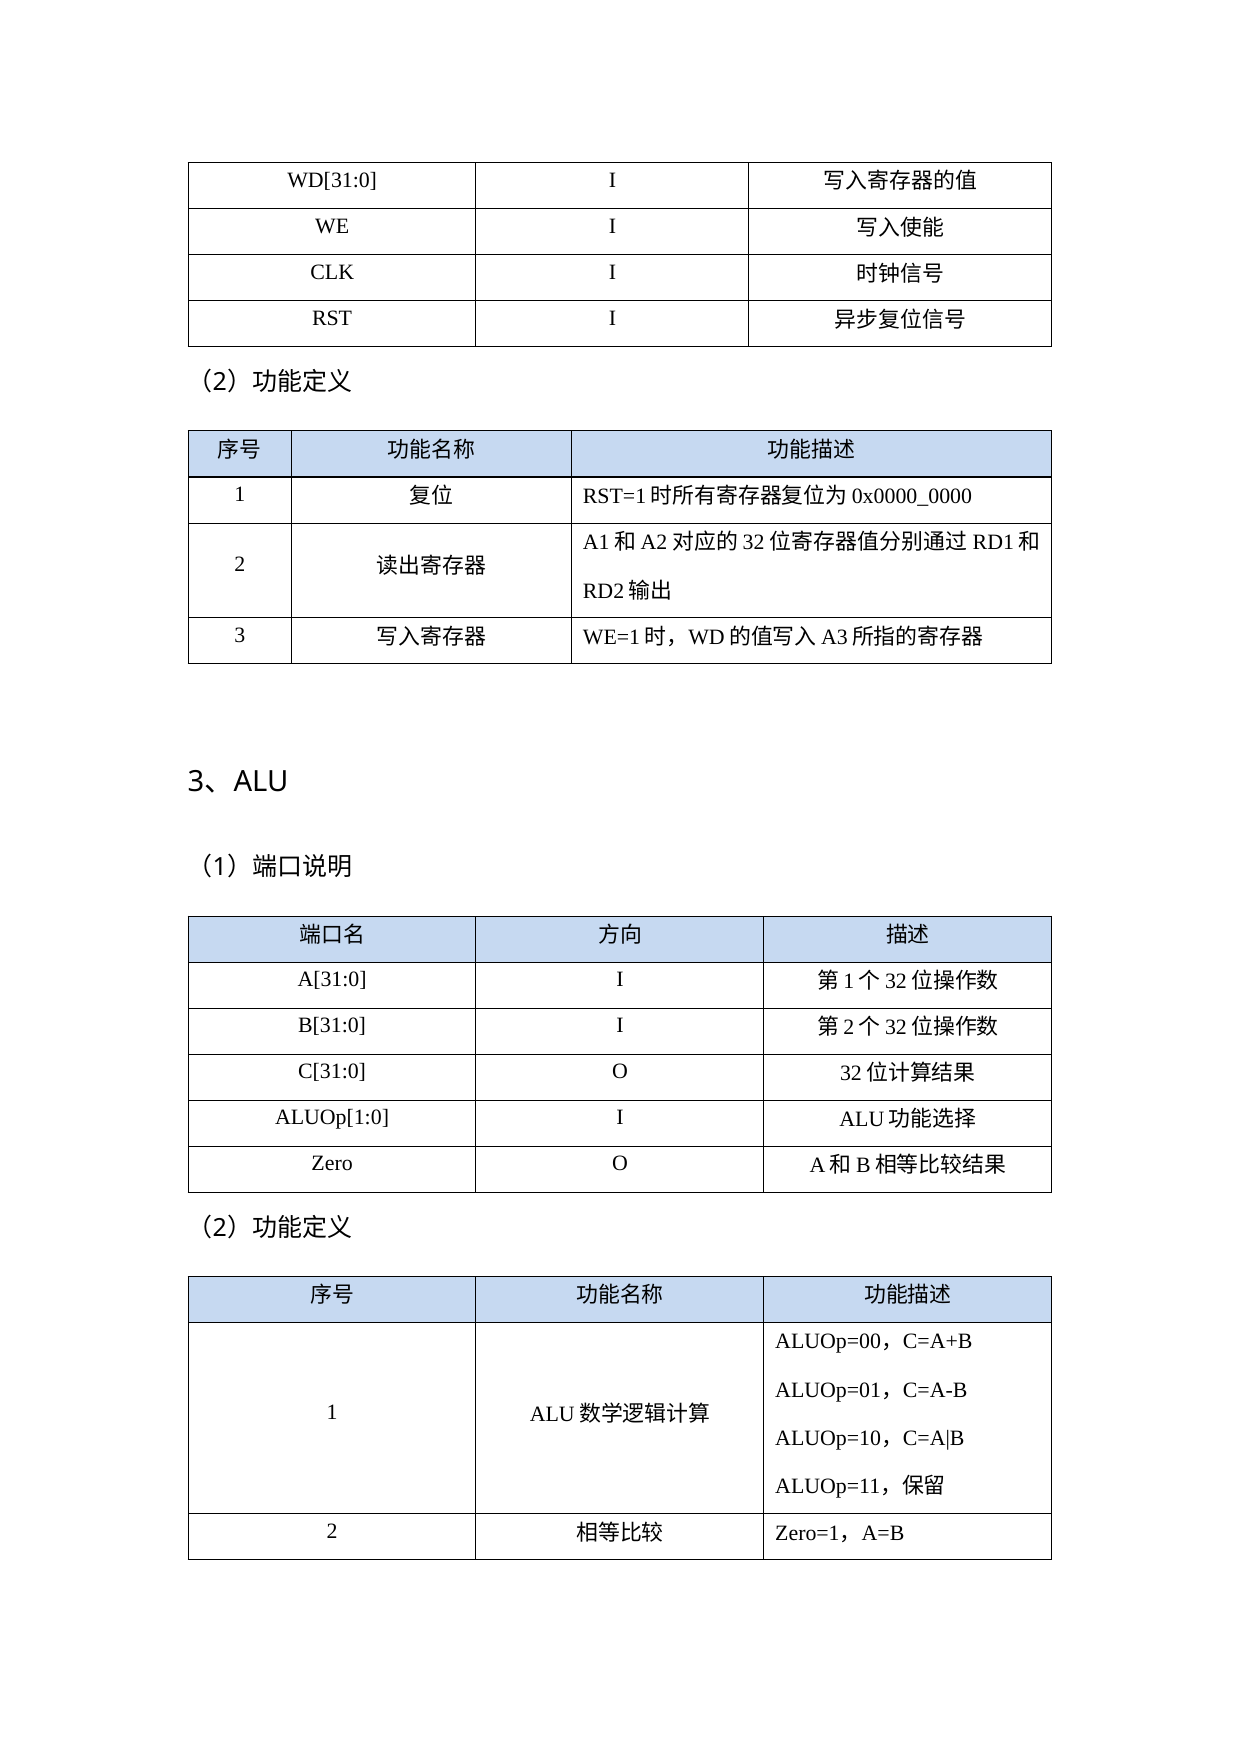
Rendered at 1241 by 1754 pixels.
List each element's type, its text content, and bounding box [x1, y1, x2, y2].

table_cell ALUOp=00，C=A+B ALUOp=01，C=A-B ALUOp=10，C=A|B ALUOp=11，保留 [764, 1323, 1051, 1513]
text （2）功能定义 [187, 347, 1053, 412]
text （1）端口说明 [187, 832, 1053, 897]
table_cell I [476, 163, 748, 208]
table_header 功能名称 [292, 431, 571, 476]
table_cell 复位 [292, 478, 571, 522]
table_cell 写入使能 [749, 209, 1051, 254]
table_cell C[31:0] [189, 1055, 475, 1100]
table_cell RST=1时所有寄存器复位为0x0000_0000 [572, 478, 1051, 522]
table_cell 写入寄存器的值 [749, 163, 1051, 208]
table_cell RST [189, 301, 475, 346]
table_cell I [476, 209, 748, 254]
table_cell 1 [189, 478, 291, 522]
table_cell ALU功能选择 [764, 1101, 1051, 1146]
table_cell ALUOp[1:0] [189, 1101, 475, 1146]
table_cell 2 [189, 1514, 475, 1559]
table_cell 读出寄存器 [292, 524, 571, 617]
table_cell CLK [189, 255, 475, 300]
table_cell 32位计算结果 [764, 1055, 1051, 1100]
table_cell I [476, 963, 763, 1008]
table_cell WE [189, 209, 475, 254]
table_cell 3 [189, 618, 291, 663]
table_cell WE=1时，WD的值写入A3所指的寄存器 [572, 618, 1051, 663]
table_cell 相等比较 [476, 1514, 763, 1559]
table_cell I [476, 1009, 763, 1054]
text （2）功能定义 [187, 1193, 1053, 1258]
table_cell 写入寄存器 [292, 618, 571, 663]
table_cell 第2个32位操作数 [764, 1009, 1051, 1054]
table_cell 异步复位信号 [749, 301, 1051, 346]
table_cell A1和A2对应的32位寄存器值分别通过RD1和RD2输出 [572, 524, 1051, 617]
table_cell O [476, 1055, 763, 1100]
table_header 序号 [189, 431, 291, 476]
table_cell I [476, 301, 748, 346]
table_cell 1 [189, 1323, 475, 1513]
table_cell 2 [189, 524, 291, 617]
table_cell A和B相等比较结果 [764, 1147, 1051, 1192]
table_cell WD[31:0] [189, 163, 475, 208]
table_header 方向 [476, 917, 763, 962]
table_header 描述 [764, 917, 1051, 962]
table_header 序号 [189, 1277, 475, 1322]
table_cell ALU数学逻辑计算 [476, 1323, 763, 1513]
table_cell B[31:0] [189, 1009, 475, 1054]
table_cell I [476, 1101, 763, 1146]
table_cell I [476, 255, 748, 300]
table_header 功能描述 [572, 431, 1051, 476]
table_cell 第1个32位操作数 [764, 963, 1051, 1008]
table_cell A[31:0] [189, 963, 475, 1008]
table_header 功能名称 [476, 1277, 763, 1322]
table_header 端口名 [189, 917, 475, 962]
table_cell Zero [189, 1147, 475, 1192]
text 3、ALU [187, 746, 1053, 811]
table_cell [764, 1514, 1051, 1559]
table_header 功能描述 [764, 1277, 1051, 1322]
table_cell O [476, 1147, 763, 1192]
table_cell 时钟信号 [749, 255, 1051, 300]
